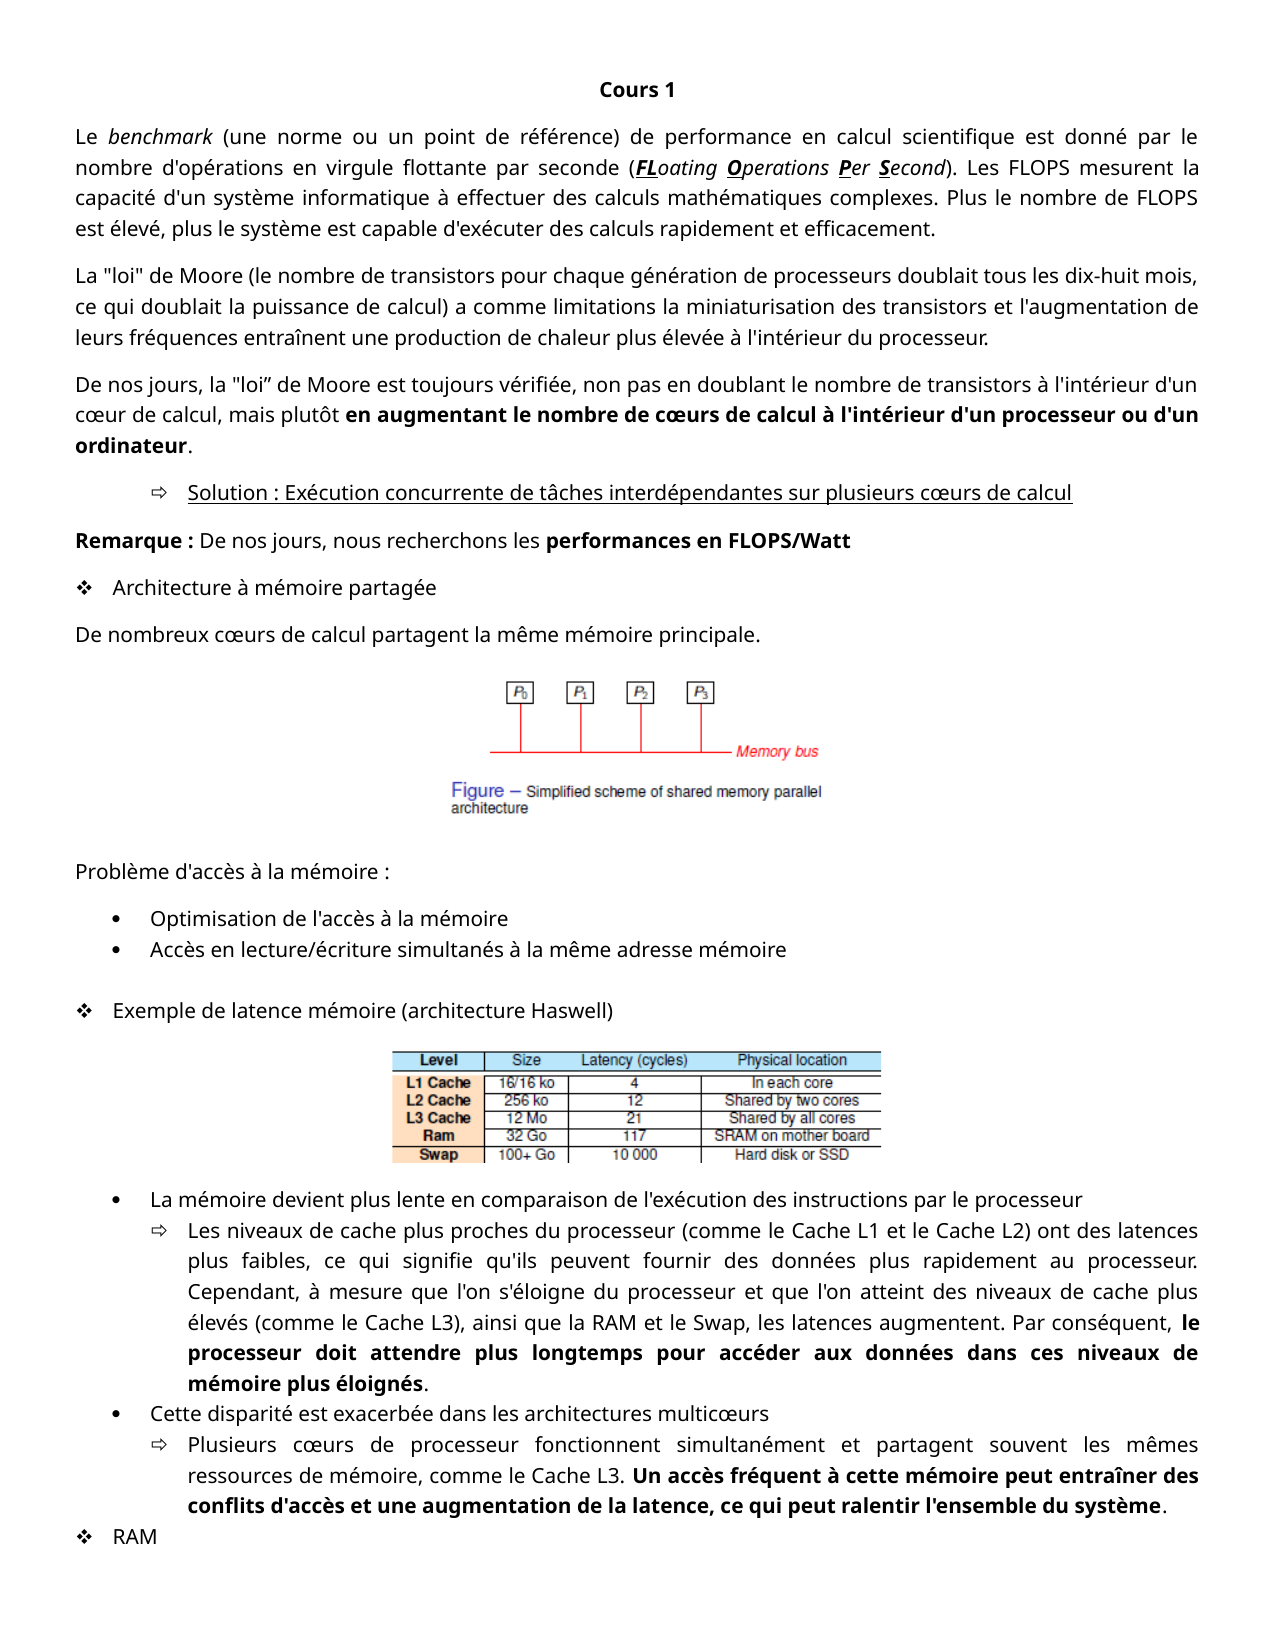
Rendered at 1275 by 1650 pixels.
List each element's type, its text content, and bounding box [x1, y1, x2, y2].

list Accès en lecture/écriture simultanés à la même adresse mémoire [112, 935, 1200, 963]
list Cette disparité est exacerbée dans les architectures multicœurs [112, 1399, 1200, 1428]
list Optimisation de l'accès à la mémoire [112, 904, 1200, 933]
text Problème d'accès à la mémoire : [75, 857, 1200, 885]
text Le benchmark (une norme ou un point de référence) de performance en calcul scientifique est donné par le nombre d'opérations en virgule flottante par seconde (FLoating Operations Per Second). Les FLOPS mesurent la capacité d'un système informatique à effectuer des calculs mathématiques complexes. Plus le nombre de FLOPS est élevé, plus le système est capable d'exécuter des calculs rapidement et efficacement. [75, 122, 1200, 243]
list La mémoire devient plus lente en comparaison de l'exécution des instructions par le processeur [112, 1185, 1200, 1214]
list Solution : Exécution concurrente de tâches interdépendantes sur plusieurs cœurs de calcul [150, 478, 1200, 507]
list Architecture à mémoire partagée [75, 573, 1200, 602]
text La "loi" de Moore (le nombre de transistors pour chaque génération de processeurs doublait tous les dix-huit mois, ce qui doublait la puissance de calcul) a comme limitations la miniaturisation des transistors et l'augmentation de leurs fréquences entraînent une production de chaleur plus élevée à l'intérieur du processeur. [75, 261, 1200, 351]
list RAM [75, 1522, 1200, 1551]
picture [390, 1049, 881, 1161]
text Cours 1 [75, 75, 1200, 103]
list Exemple de latence mémoire (architecture Haswell) [75, 996, 1200, 1024]
text De nos jours, la "loi” de Moore est toujours vérifiée, non pas en doublant le nombre de transistors à l'intérieur d'un cœur de calcul, mais plutôt en augmentant le nombre de cœurs de calcul à l'intérieur d'un processeur ou d'un ordinateur. [75, 370, 1200, 460]
text De nombreux cœurs de calcul partagent la même mémoire principale. [75, 620, 1200, 649]
list Plusieurs cœurs de processeur fonctionnent simultanément et partagent souvent les mêmes ressources de mémoire, comme le Cache L3. Un accès fréquent à cette mémoire peut entraîner des conflits d'accès et une augmentation de la latence, ce qui peut ralentir l'ensemble du système. [150, 1430, 1200, 1520]
list Les niveaux de cache plus proches du processeur (comme le Cache L1 et le Cache L2) ont des latences plus faibles, ce qui signifie qu'ils peuvent fournir des données plus rapidement au processeur. Cependant, à mesure que l'on s'éloigne du processeur et que l'on atteint des niveaux de cache plus élevés (comme le Cache L3), ainsi que la RAM et le Swap, les latences augmentent. Par conséquent, le processeur doit attendre plus longtemps pour accéder aux données dans ces niveaux de mémoire plus éloignés. [150, 1216, 1200, 1397]
picture [445, 674, 827, 819]
text Remarque : De nos jours, nous recherchons les performances en FLOPS/Watt [75, 526, 1200, 554]
